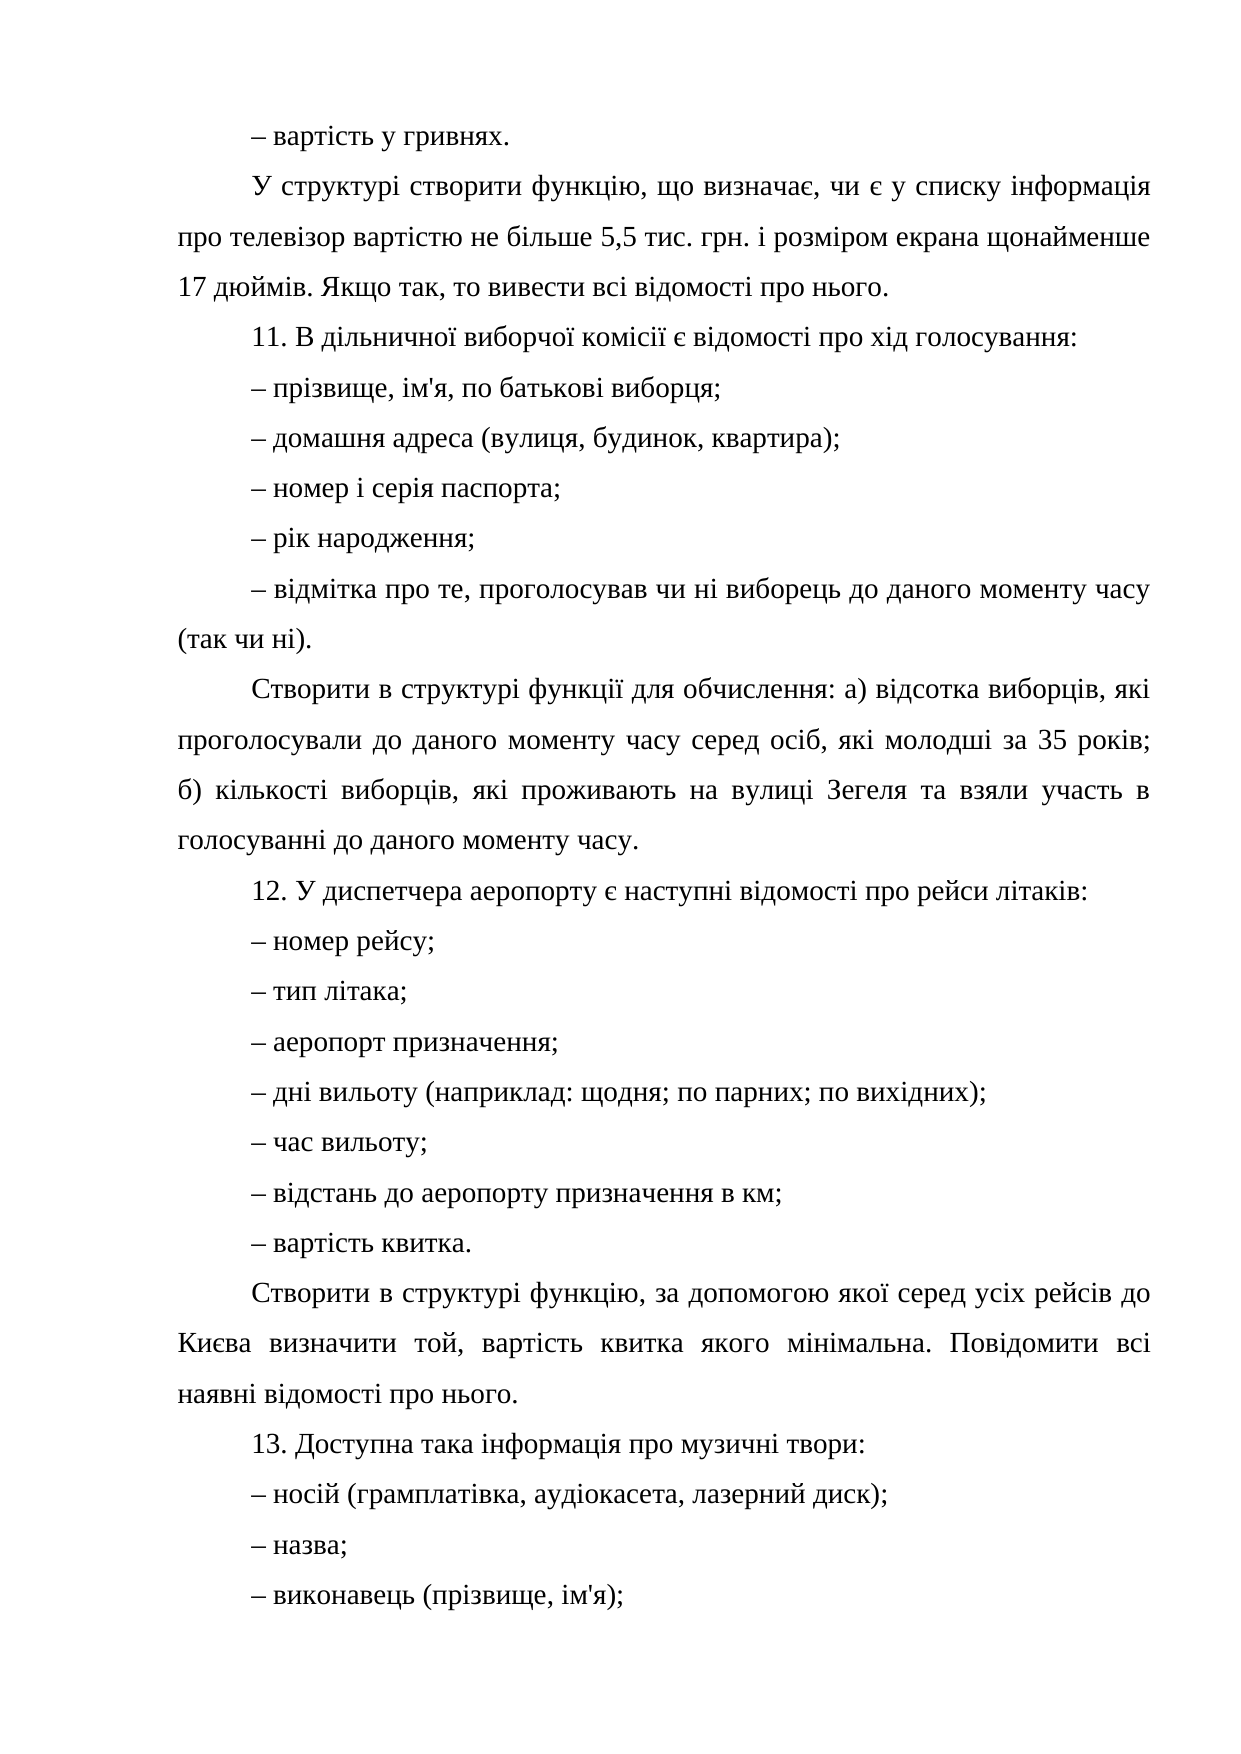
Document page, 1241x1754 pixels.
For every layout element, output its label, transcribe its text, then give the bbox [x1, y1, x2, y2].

text Створити в структурі функції для обчислення: а) відсотка виборців, які проголосували до даного моменту часу серед осіб, які молодші за 35 років; б) кількості виборців, які проживають на вулиці Зегеля та взяли участь в голосуванні до даного моменту часу. [177, 672, 1152, 856]
text – виконавець (прізвище, ім'я); [177, 1577, 1152, 1611]
text – відмітка про те, проголосував чи ні виборець до даного моменту часу (так чи ні). [177, 571, 1152, 655]
text – відстань до аеропорту призначення в км; [177, 1175, 1152, 1208]
text – номер і серія паспорта; [177, 470, 1152, 504]
text – вартість у гривнях. [177, 118, 1152, 152]
text 12. У диспетчера аеропорту є наступні відомості про рейси літаків: [177, 873, 1152, 906]
text – домашня адреса (вулиця, будинок, квартира); [177, 420, 1152, 453]
text 11. В дільничної виборчої комісії є відомості про хід голосування: [177, 319, 1152, 353]
text – носій (грамплатівка, аудіокасета, лазерний диск); [177, 1477, 1152, 1510]
text – вартість квитка. [177, 1225, 1152, 1258]
text – аеропорт призначення; [177, 1024, 1152, 1057]
text – рік народження; [177, 521, 1152, 554]
text 13. Доступна така інформація про музичні твори: [177, 1426, 1152, 1460]
text У структурі створити функцію, що визначає, чи є у списку інформація про телевізор вартістю не більше 5,5 тис. грн. і розміром екрана щонайменше 17 дюймів. Якщо так, то вивести всі відомості про нього. [177, 168, 1152, 303]
text – назва; [177, 1527, 1152, 1560]
text – номер рейсу; [177, 923, 1152, 957]
text – дні вильоту (наприклад: щодня; по парних; по вихідних); [177, 1074, 1152, 1108]
text – час вильоту; [177, 1124, 1152, 1158]
text – тип літака; [177, 973, 1152, 1007]
text – прізвище, ім'я, по батькові виборця; [177, 370, 1152, 403]
text Створити в структурі функцію, за допомогою якої серед усіх рейсів до Києва визначити той, вартість квитка якого мінімальна. Повідомити всі наявні відомості про нього. [177, 1275, 1152, 1409]
